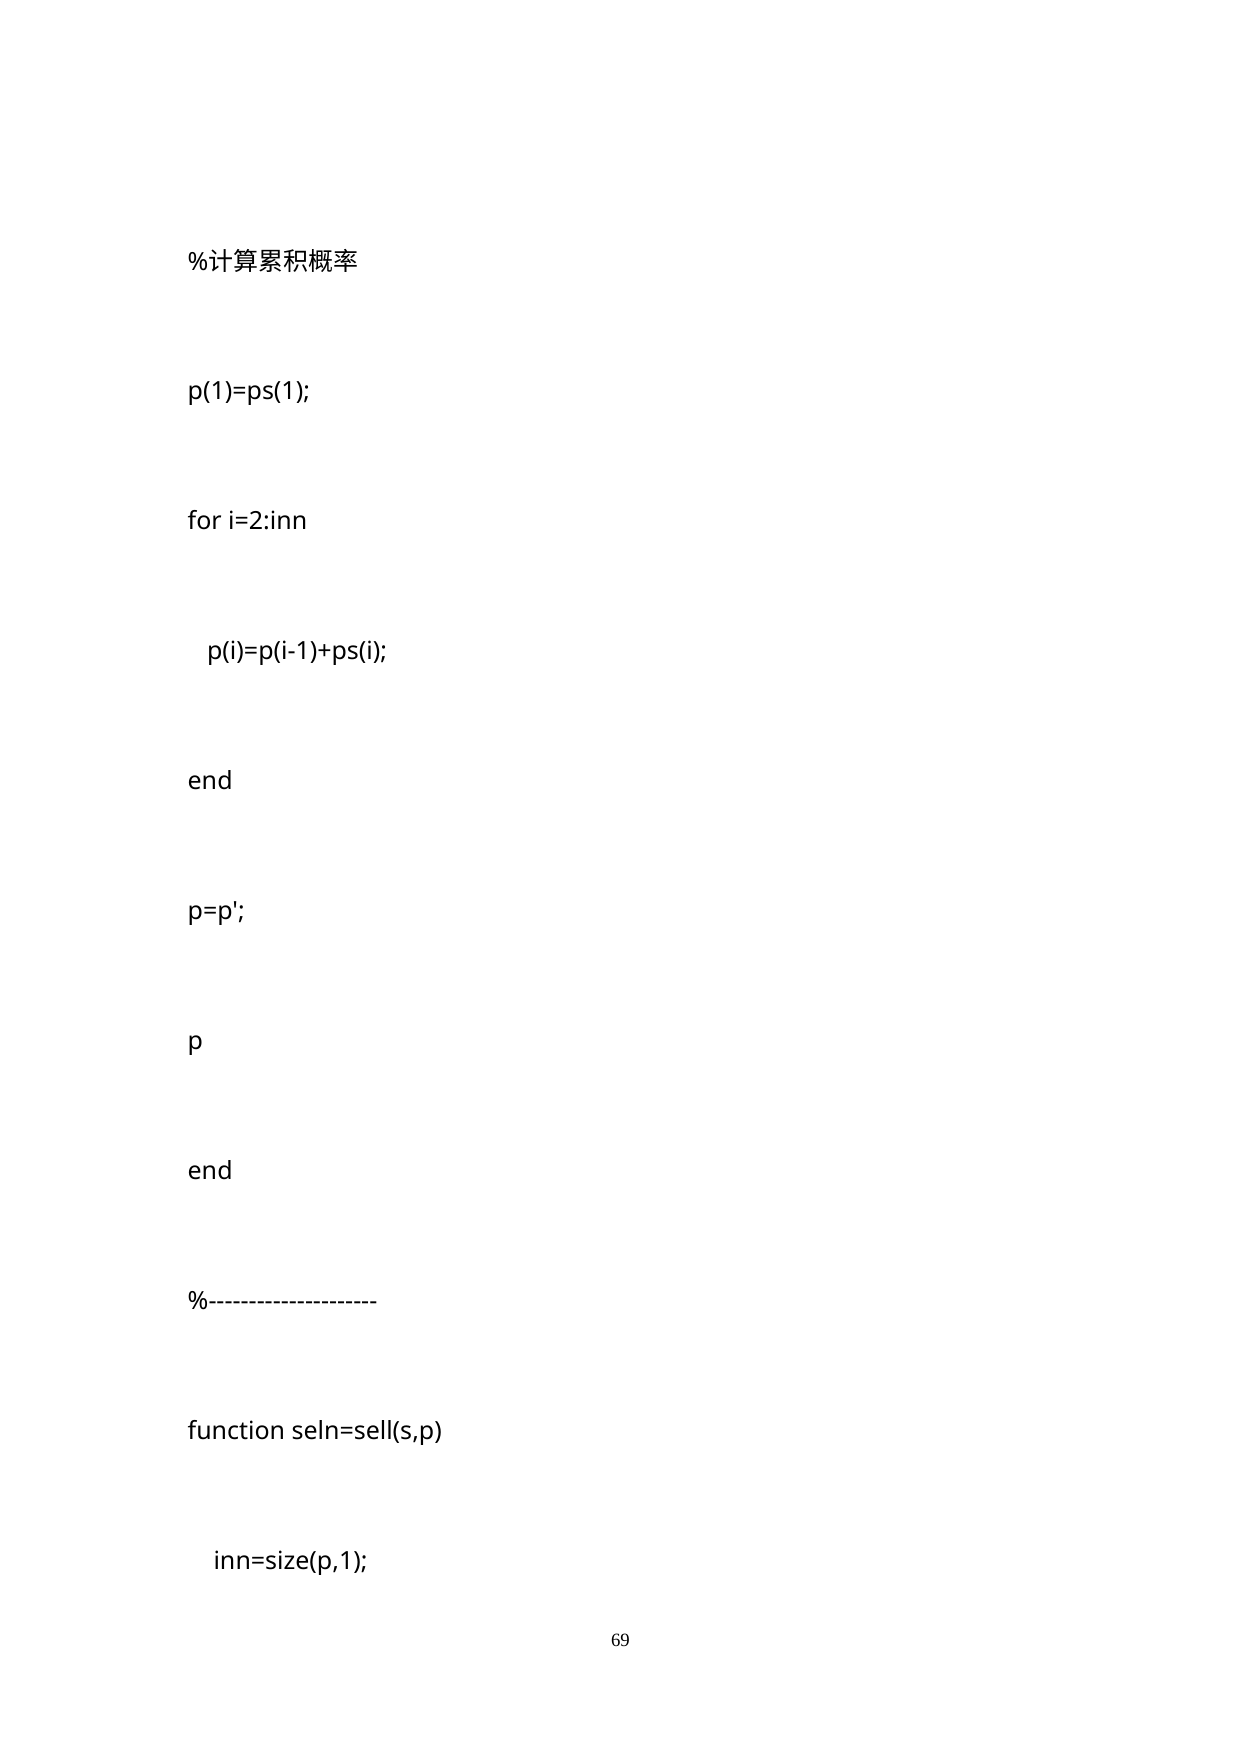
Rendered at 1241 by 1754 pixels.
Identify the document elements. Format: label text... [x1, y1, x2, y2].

text %--------------------- [187, 1267, 1053, 1332]
text end [187, 1137, 1053, 1202]
text p(i)=p(i-1)+ps(i); [187, 617, 1053, 682]
text function seln=sell(s,p) [187, 1397, 1053, 1462]
text p(1)=ps(1); [187, 357, 1053, 422]
text p [187, 1007, 1053, 1072]
text end [187, 747, 1053, 812]
text inn=size(p,1); [187, 1527, 1053, 1592]
text p=p'; [187, 877, 1053, 942]
text for i=2:inn [187, 487, 1053, 552]
text %计算累积概率 [187, 227, 1053, 292]
